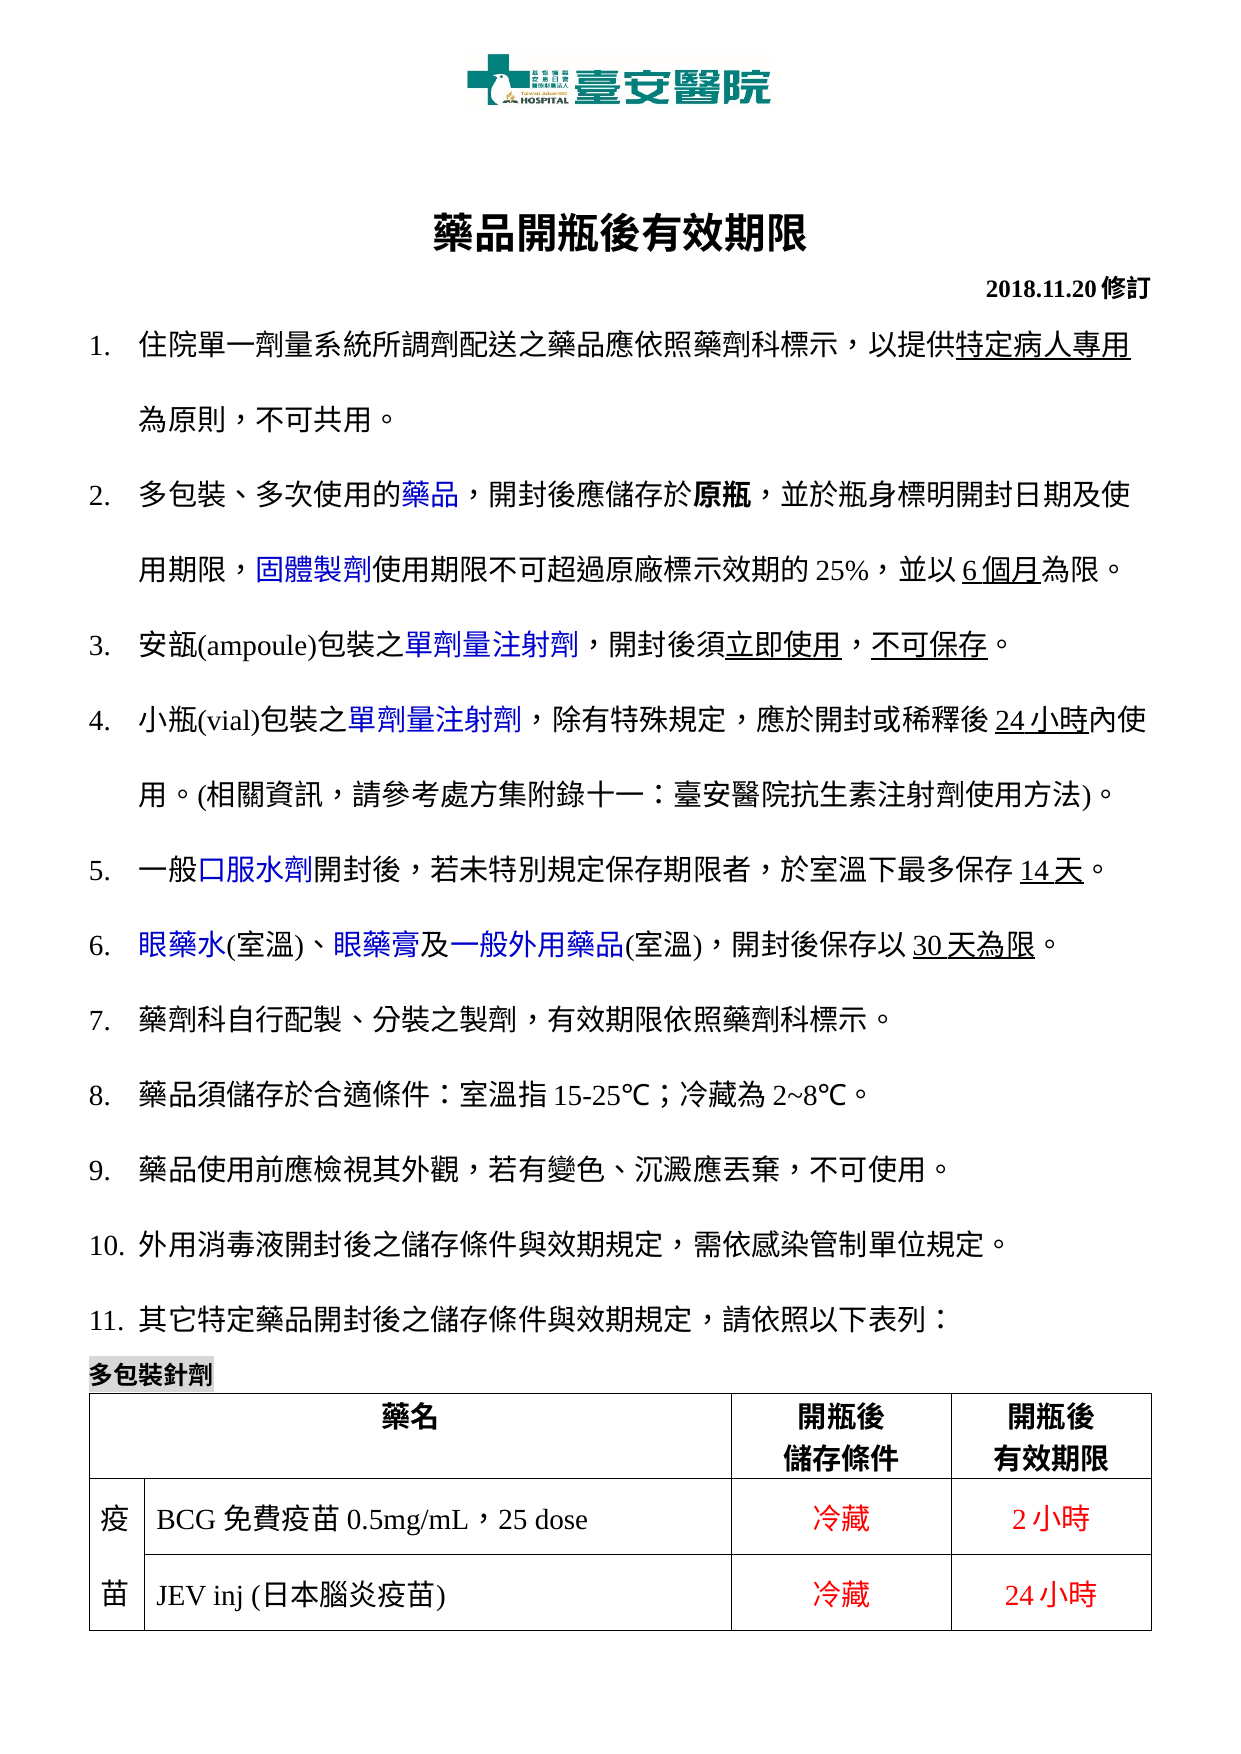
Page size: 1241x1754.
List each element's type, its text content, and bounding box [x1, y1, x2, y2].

table_cell 24小時 [952, 1555, 1151, 1630]
table_header 開瓶後 有效期限 [952, 1394, 1151, 1478]
text 藥品開瓶後有效期限 [89, 192, 1152, 267]
table_header 藥名 [90, 1394, 731, 1478]
list 住院單一劑量系統所調劑配送之藥品應依照藥劑科標示，以提供特定病人專用為原則，不可共用。 [89, 305, 1152, 455]
table_cell 疫苗 [90, 1479, 144, 1630]
list 藥品須儲存於合適條件：室溫指15-25℃；冷藏為2~8℃。 [89, 1055, 1152, 1130]
list 其它特定藥品開封後之儲存條件與效期規定，請依照以下表列： [89, 1280, 1152, 1355]
list 安瓿(ampoule)包裝之單劑量注射劑，開封後須立即使用，不可保存。 [89, 605, 1152, 680]
text 多包裝針劑 [89, 1355, 1152, 1392]
table_cell 2小時 [952, 1479, 1151, 1554]
table_header 開瓶後 儲存條件 [732, 1394, 951, 1478]
list 多包裝、多次使用的藥品，開封後應儲存於原瓶，並於瓶身標明開封日期及使用期限，固體製劑使用期限不可超過原廠標示效期的25%，並以6個月為限。 [89, 455, 1152, 605]
list 眼藥水(室溫)、眼藥膏及一般外用藥品(室溫)，開封後保存以30天為限。 [89, 905, 1152, 980]
table_cell 冷藏 [732, 1555, 951, 1630]
table_cell JEV inj (日本腦炎疫苗) [145, 1555, 731, 1630]
list 藥劑科自行配製、分裝之製劑，有效期限依照藥劑科標示。 [89, 980, 1152, 1055]
table_cell 冷藏 [732, 1479, 951, 1554]
list 外用消毒液開封後之儲存條件與效期規定，需依感染管制單位規定。 [89, 1205, 1152, 1280]
table_cell BCG 免費疫苗 0.5mg/mL，25 dose [145, 1479, 731, 1554]
list 藥品使用前應檢視其外觀，若有變色、沉澱應丟棄，不可使用。 [89, 1130, 1152, 1205]
list 小瓶(vial)包裝之單劑量注射劑，除有特殊規定，應於開封或稀釋後24小時內使用。(相關資訊，請參考處方集附錄十一：臺安醫院抗生素注射劑使用方法)。 [89, 680, 1152, 830]
list 一般口服水劑開封後，若未特別規定保存期限者，於室溫下最多保存14天。 [89, 830, 1152, 905]
text 2018.11.20修訂 [89, 267, 1152, 305]
picture [465, 52, 774, 108]
